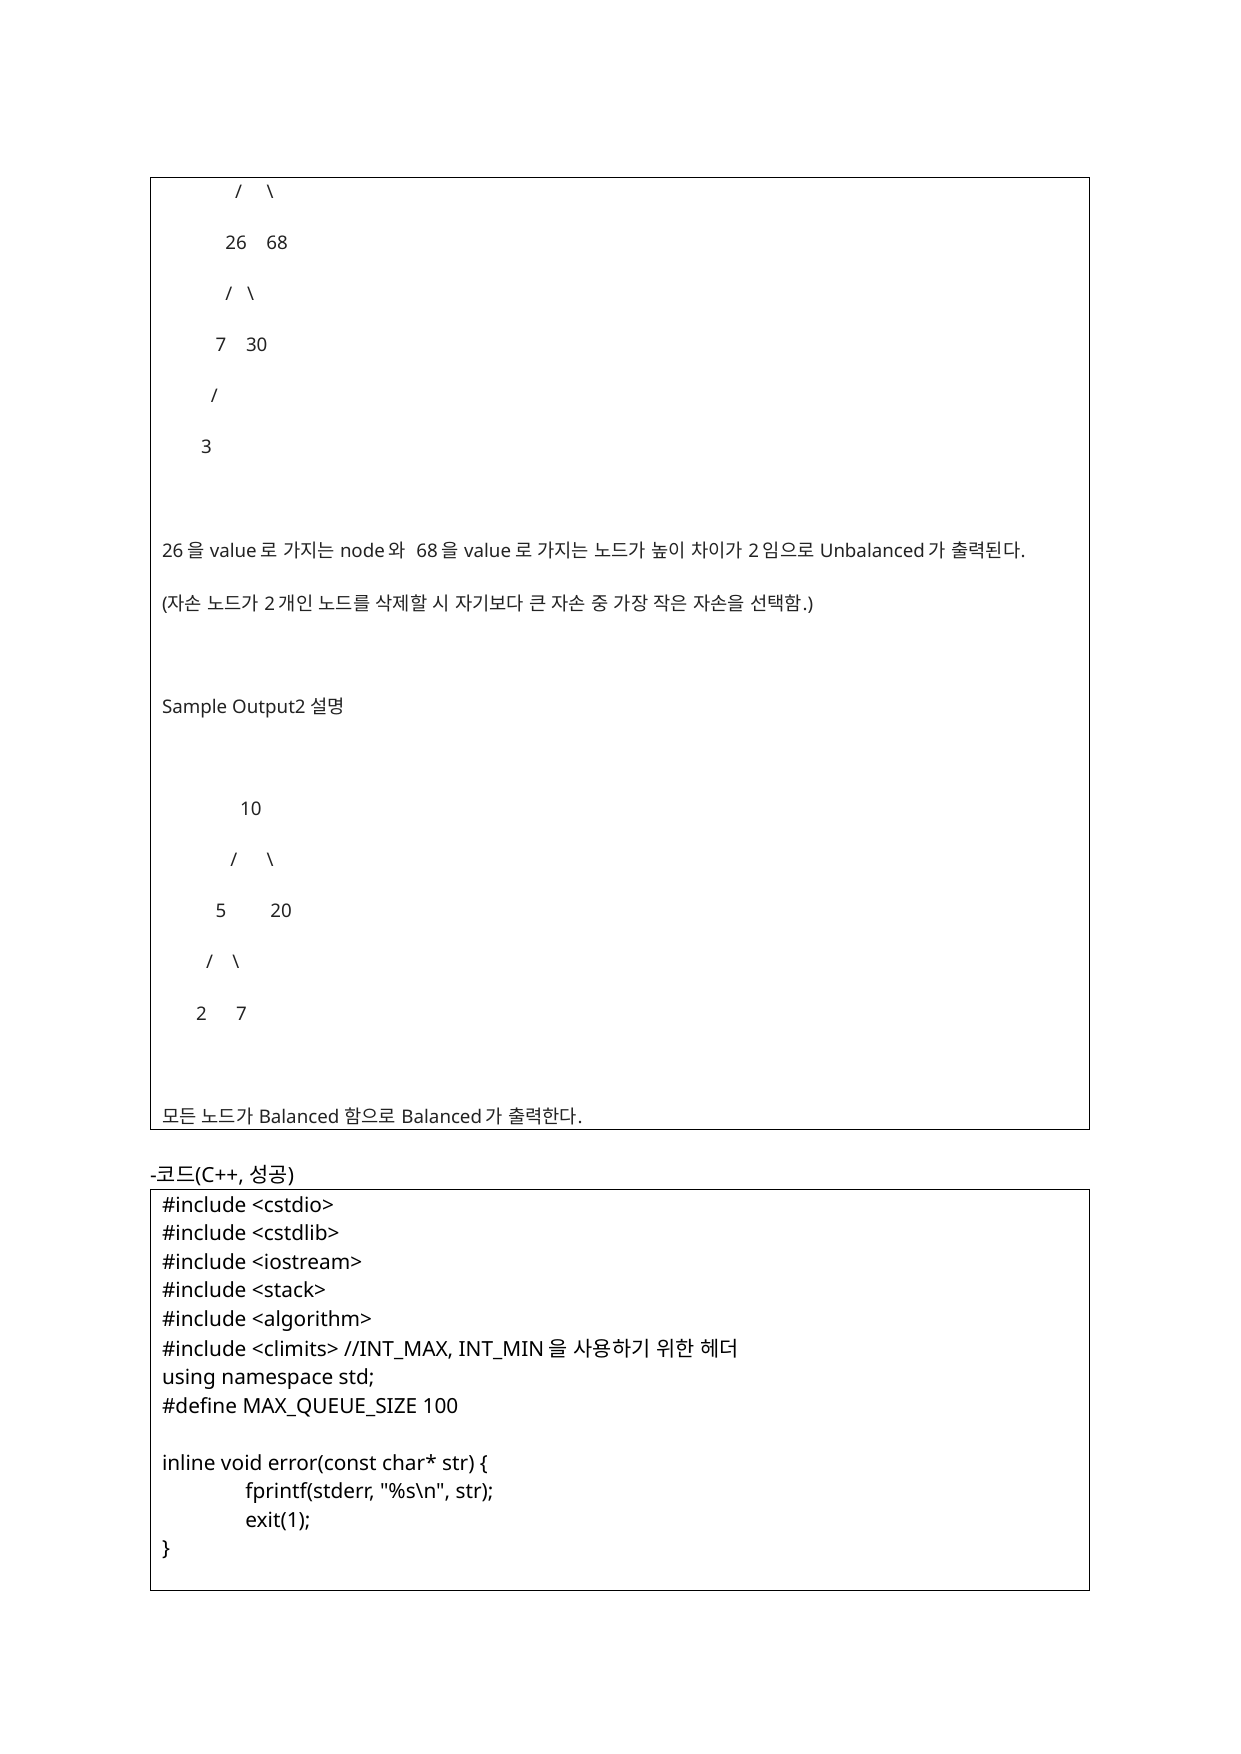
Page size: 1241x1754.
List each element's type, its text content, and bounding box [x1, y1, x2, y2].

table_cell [151, 178, 1089, 1129]
text -코드(C++, 성공) [150, 1159, 1090, 1189]
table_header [151, 1190, 1089, 1590]
